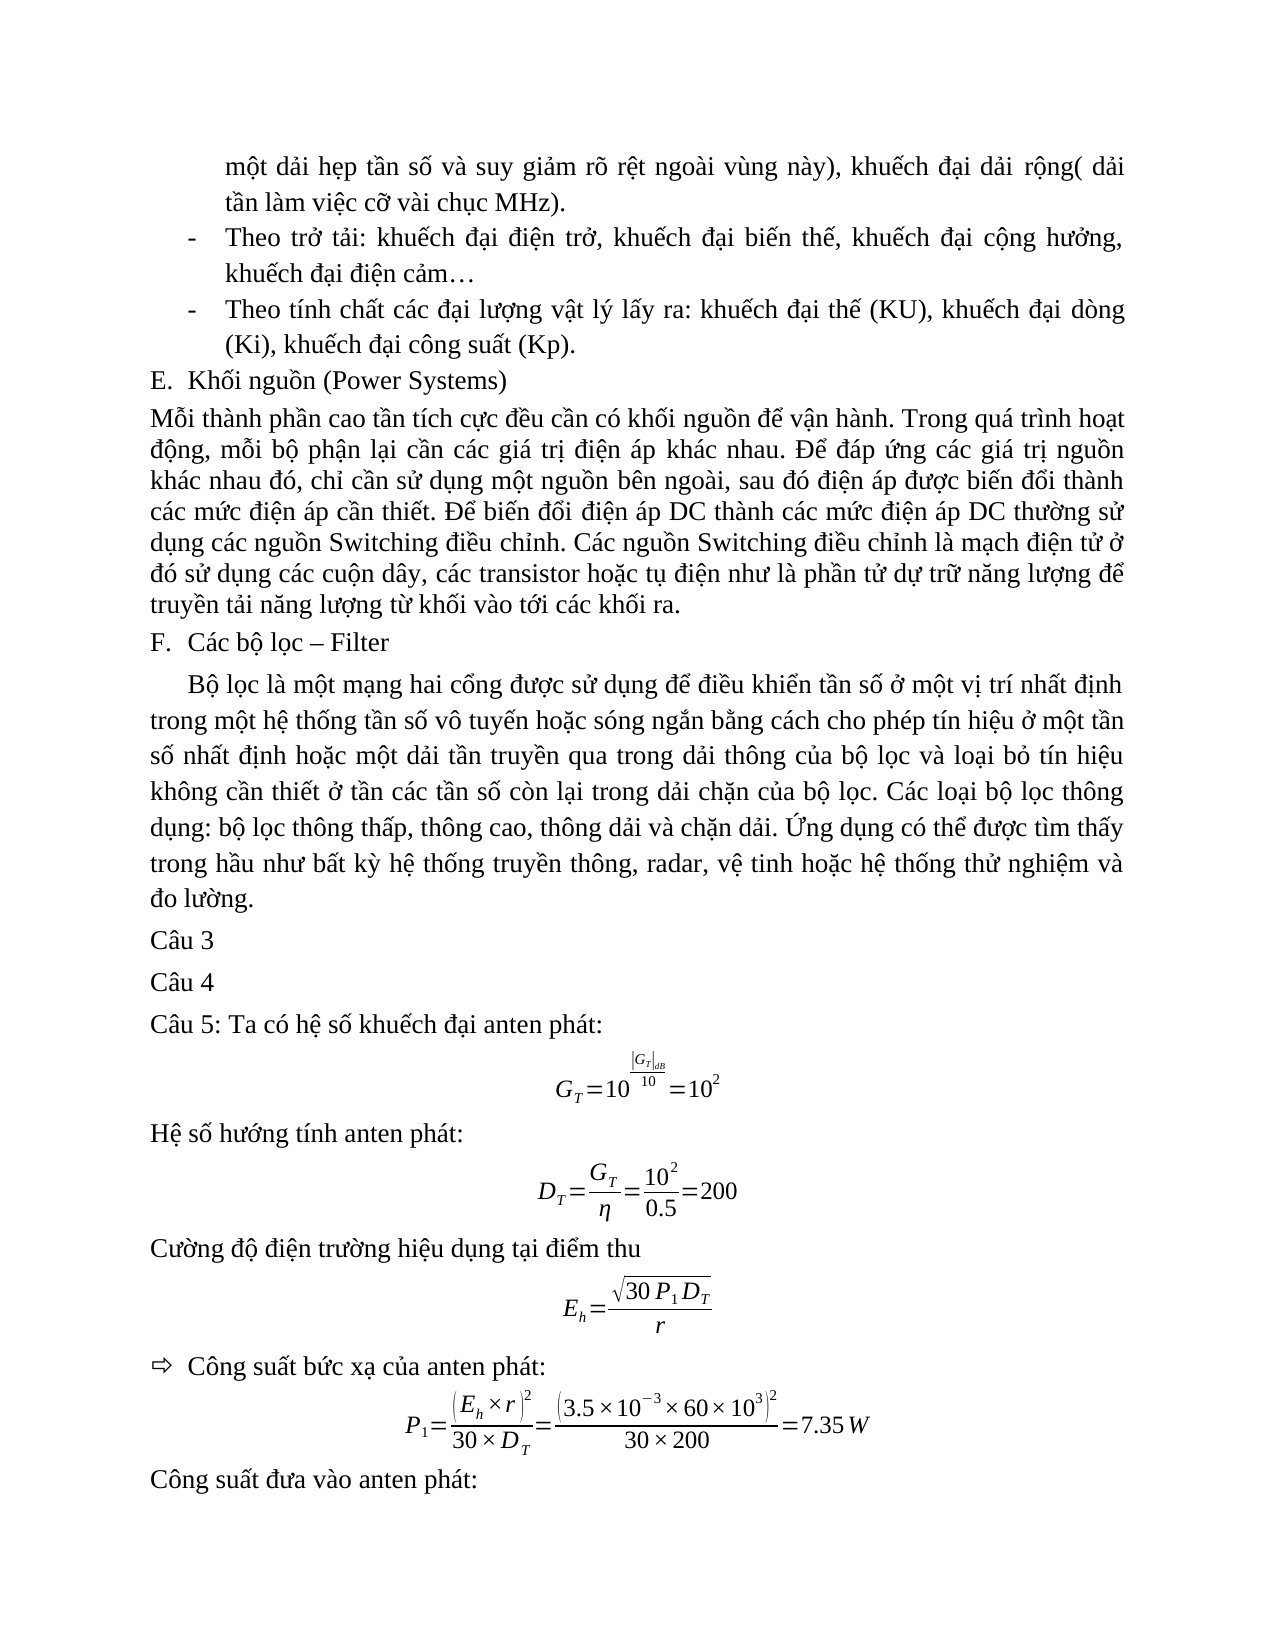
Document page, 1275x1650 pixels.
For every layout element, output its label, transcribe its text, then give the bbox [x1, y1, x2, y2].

list Công suất đưa vào anten phát: [150, 1463, 1125, 1494]
text Hệ số hướng tính anten phát: [150, 1117, 1125, 1148]
text Câu 4 [150, 966, 1125, 997]
list Theo tính chất các đại lượng vật lý lấy ra: khuếch đại thế (KU), khuếch đại dòng (Ki), khuếch đại công suất (Kp). [187, 293, 1125, 360]
list Khối nguồn (Power Systems) [150, 364, 1125, 396]
text Câu 5: Ta có hệ số khuếch đại anten phát: [150, 1008, 1125, 1039]
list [187, 150, 1125, 217]
text Cường độ điện trường hiệu dụng tại điểm thu [150, 1232, 1125, 1264]
list Các bộ lọc – Filter [150, 626, 1125, 657]
text Bộ lọc là một mạng hai cổng được sử dụng để điều khiển tần số ở một vị trí nhất định trong một hệ thống tần số vô tuyến hoặc sóng ngắn bằng cách cho phép tín hiệu ở một tần số nhất định hoặc một dải tần truyền qua trong dải thông của bộ lọc và loại bỏ tín hiệu không cần thiết ở tần các tần số còn lại trong dải chặn của bộ lọc. Các loại bộ lọc thông dụng: bộ lọc thông thấp, thông cao, thông dải và chặn dải. Ứng dụng có thể được tìm thấy trong hầu như bất kỳ hệ thống truyền thông, radar, vệ tinh hoặc hệ thống thử nghiệm và đo lường. [150, 668, 1125, 913]
list Công suất bức xạ của anten phát: [150, 1350, 1125, 1382]
list Theo trở tải: khuếch đại điện trở, khuếch đại biến thế, khuếch đại cộng hưởng, khuếch đại điện cảm… [187, 221, 1125, 288]
text Mỗi thành phần cao tần tích cực đều cần có khối nguồn để vận hành. Trong quá trình hoạt động, mỗi bộ phận lại cần các giá trị điện áp khác nhau. Để đáp ứng các giá trị nguồn khác nhau đó, chỉ cần sử dụng một nguồn bên ngoài, sau đó điện áp được biến đổi thành các mức điện áp cần thiết. Để biến đổi điện áp DC thành các mức điện áp DC thường sử dụng các nguồn Switching điều chỉnh. Các nguồn Switching điều chỉnh là mạch điện tử ở đó sử dụng các cuộn dây, các transistor hoặc tụ điện như là phần tử dự trữ năng lượng để truyền tải năng lượng từ khối vào tới các khối ra. [150, 402, 1125, 620]
text Câu 3 [150, 924, 1125, 956]
